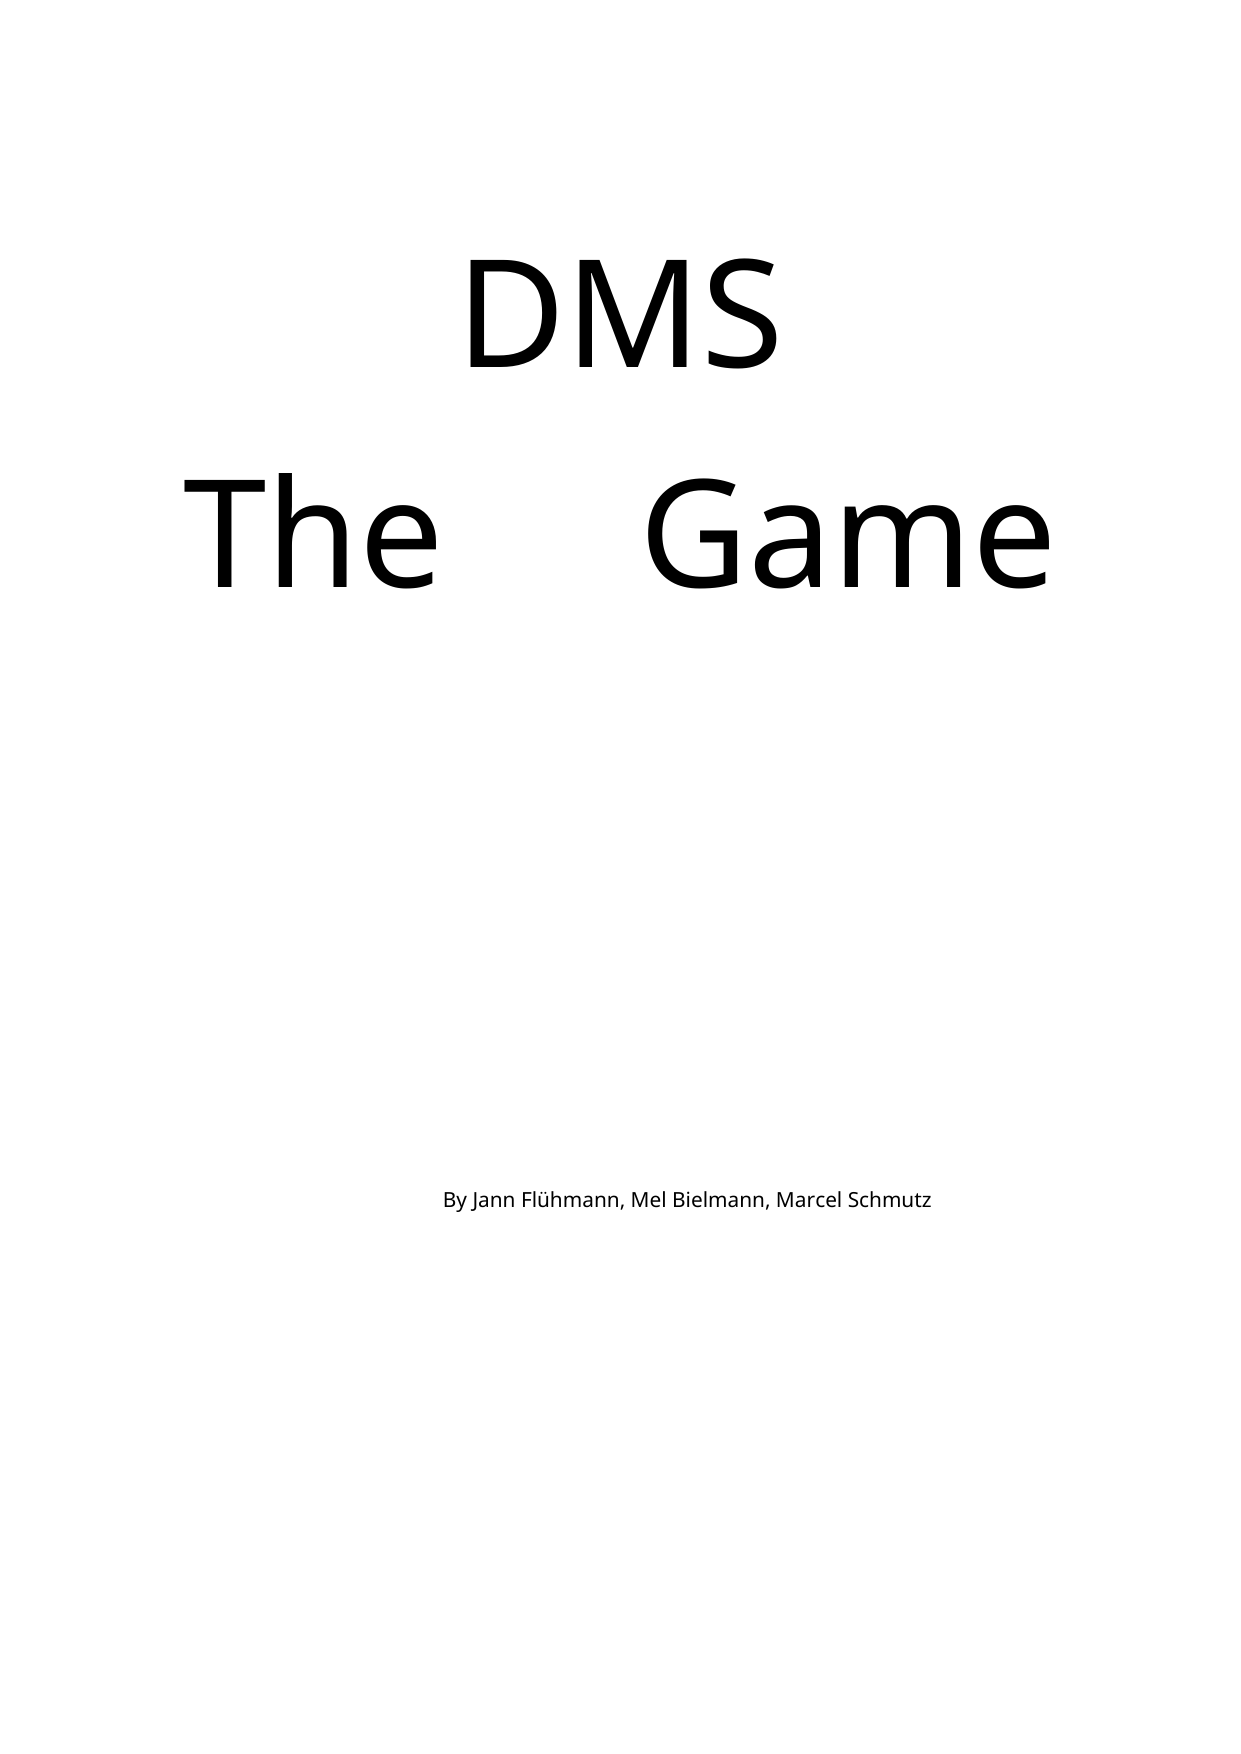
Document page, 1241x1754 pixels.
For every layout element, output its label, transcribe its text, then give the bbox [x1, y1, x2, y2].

text By Jann Flühmann, Mel Bielmann, Marcel Schmutz [369, 1185, 1093, 1213]
text DMS The Game [148, 207, 1093, 632]
